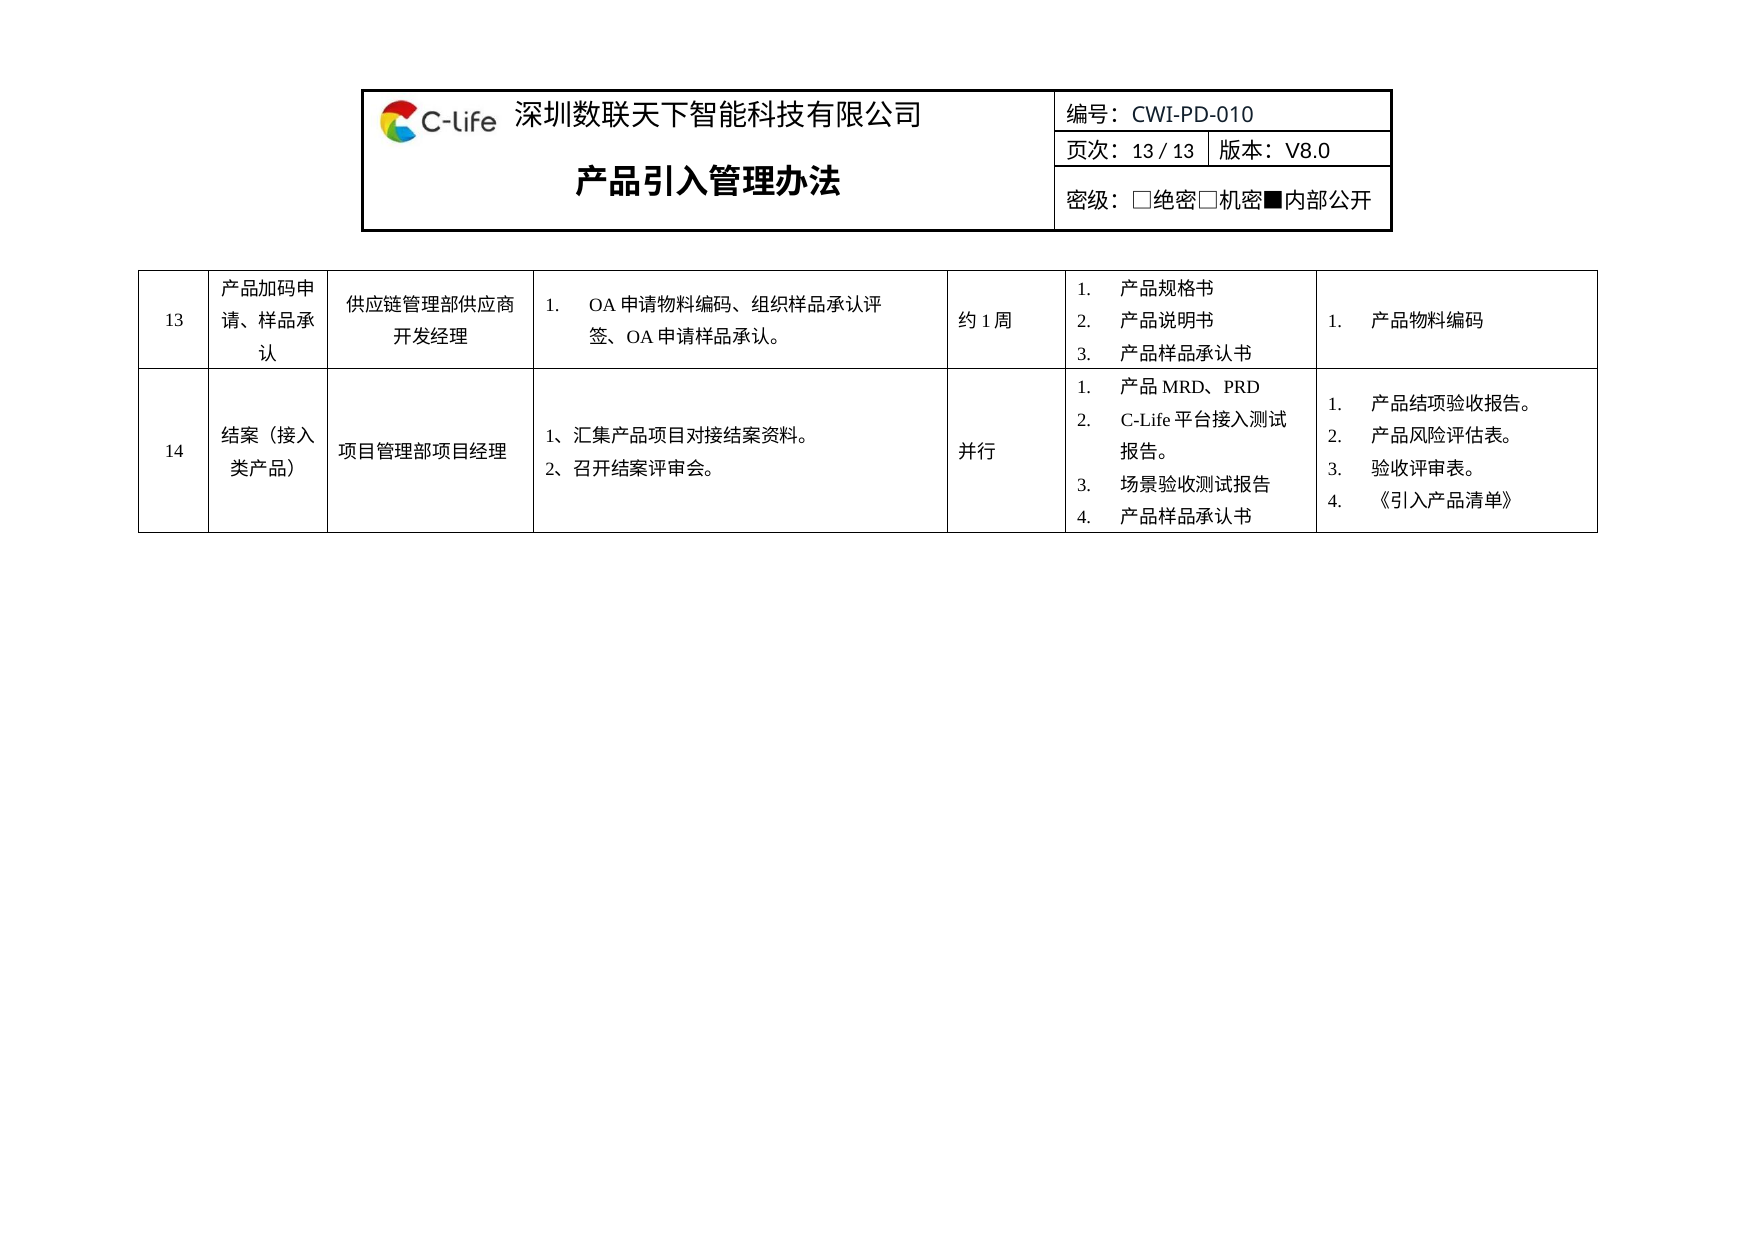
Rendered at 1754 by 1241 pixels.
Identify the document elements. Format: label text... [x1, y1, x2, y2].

table_cell 结案（接入类产品） [209, 369, 327, 532]
table_cell 14 [139, 369, 208, 532]
table_cell 13 [139, 271, 208, 368]
table_cell 1、汇集产品项目对接结案资料。 2、召开结案评审会。 [534, 369, 947, 532]
table_cell 项目管理部项目经理 [328, 369, 533, 532]
table_cell 约1周 [948, 271, 1065, 368]
table_cell 产品物料编码 [1317, 271, 1597, 368]
table_cell 供应链管理部供应商开发经理 [328, 271, 533, 368]
table_cell OA申请物料编码、组织样品承认评签、OA申请样品承认。 [534, 271, 947, 368]
table_cell 产品加码申请、样品承认 [209, 271, 327, 368]
table_cell 产品规格书 产品说明书 产品样品承认书 [1066, 271, 1316, 368]
table_cell 产品结项验收报告。 产品风险评估表。 验收评审表。 《引入产品清单》 [1317, 369, 1597, 532]
table_cell 并行 [948, 369, 1065, 532]
table_cell 产品MRD、PRD C-Life平台接入测试报告。 场景验收测试报告 产品样品承认书 [1066, 369, 1316, 532]
picture [370, 93, 505, 150]
